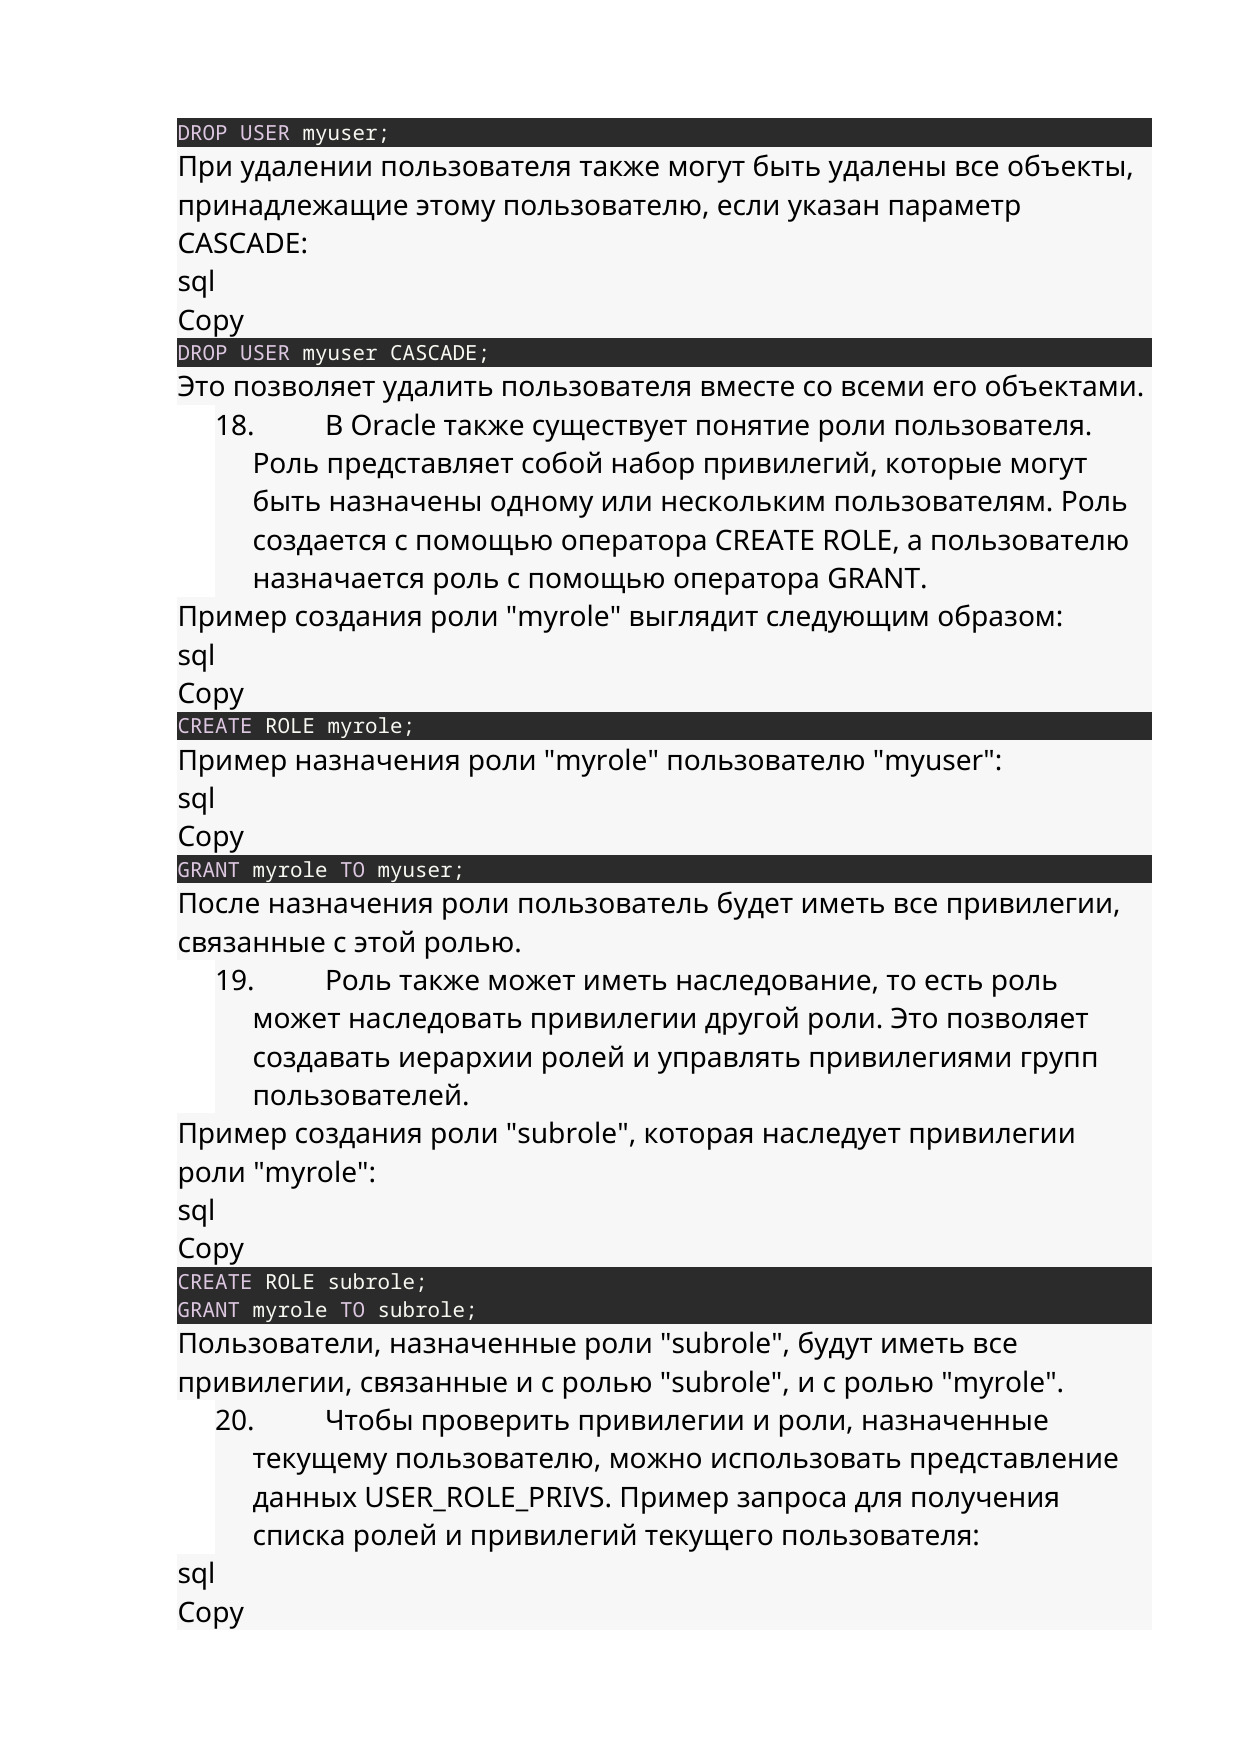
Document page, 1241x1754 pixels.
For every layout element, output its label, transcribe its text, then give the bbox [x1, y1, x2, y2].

text Пример назначения роли "myrole" пользователю "myuser": [177, 740, 1152, 778]
text Copy [177, 300, 1152, 338]
text GRANT myrole TO myuser; [177, 855, 1152, 883]
list В Oracle также существует понятие роли пользователя. Роль представляет собой набор привилегий, которые могут быть назначены одному или нескольким пользователям. Роль создается с помощью оператора CREATE ROLE, а пользователю назначается роль с помощью оператора GRANT. [215, 405, 1152, 597]
text CREATE ROLE subrole; [177, 1267, 1152, 1295]
text Copy [177, 1592, 1152, 1630]
text Copy [177, 673, 1152, 712]
text sql [177, 1554, 1152, 1592]
text CREATE ROLE myrole; [177, 712, 1152, 740]
text sql [177, 635, 1152, 673]
text Пользователи, назначенные роли "subrole", будут иметь все привилегии, связанные и с ролью "subrole", и с ролью "myrole". [177, 1324, 1152, 1400]
text Copy [177, 1228, 1152, 1267]
text При удалении пользователя также могут быть удалены все объекты, принадлежащие этому пользователю, если указан параметр CASCADE: [177, 147, 1152, 262]
text После назначения роли пользователь будет иметь все привилегии, связанные с этой ролью. [177, 883, 1152, 960]
text sql [177, 262, 1152, 300]
text Пример создания роли "subrole", которая наследует привилегии роли "myrole": [177, 1113, 1152, 1190]
text DROP USER myuser; [177, 118, 1152, 147]
list Чтобы проверить привилегии и роли, назначенные текущему пользователю, можно использовать представление данных USER_ROLE_PRIVS. Пример запроса для получения списка ролей и привилегий текущего пользователя: [215, 1400, 1152, 1554]
text GRANT myrole TO subrole; [177, 1295, 1152, 1324]
text sql [177, 1190, 1152, 1228]
text Это позволяет удалить пользователя вместе со всеми его объектами. [177, 367, 1152, 405]
text Пример создания роли "myrole" выглядит следующим образом: [177, 597, 1152, 635]
text Copy [177, 817, 1152, 855]
list Роль также может иметь наследование, то есть роль может наследовать привилегии другой роли. Это позволяет создавать иерархии ролей и управлять привилегиями групп пользователей. [215, 960, 1152, 1113]
text DROP USER myuser CASCADE; [177, 338, 1152, 367]
text sql [177, 778, 1152, 817]
